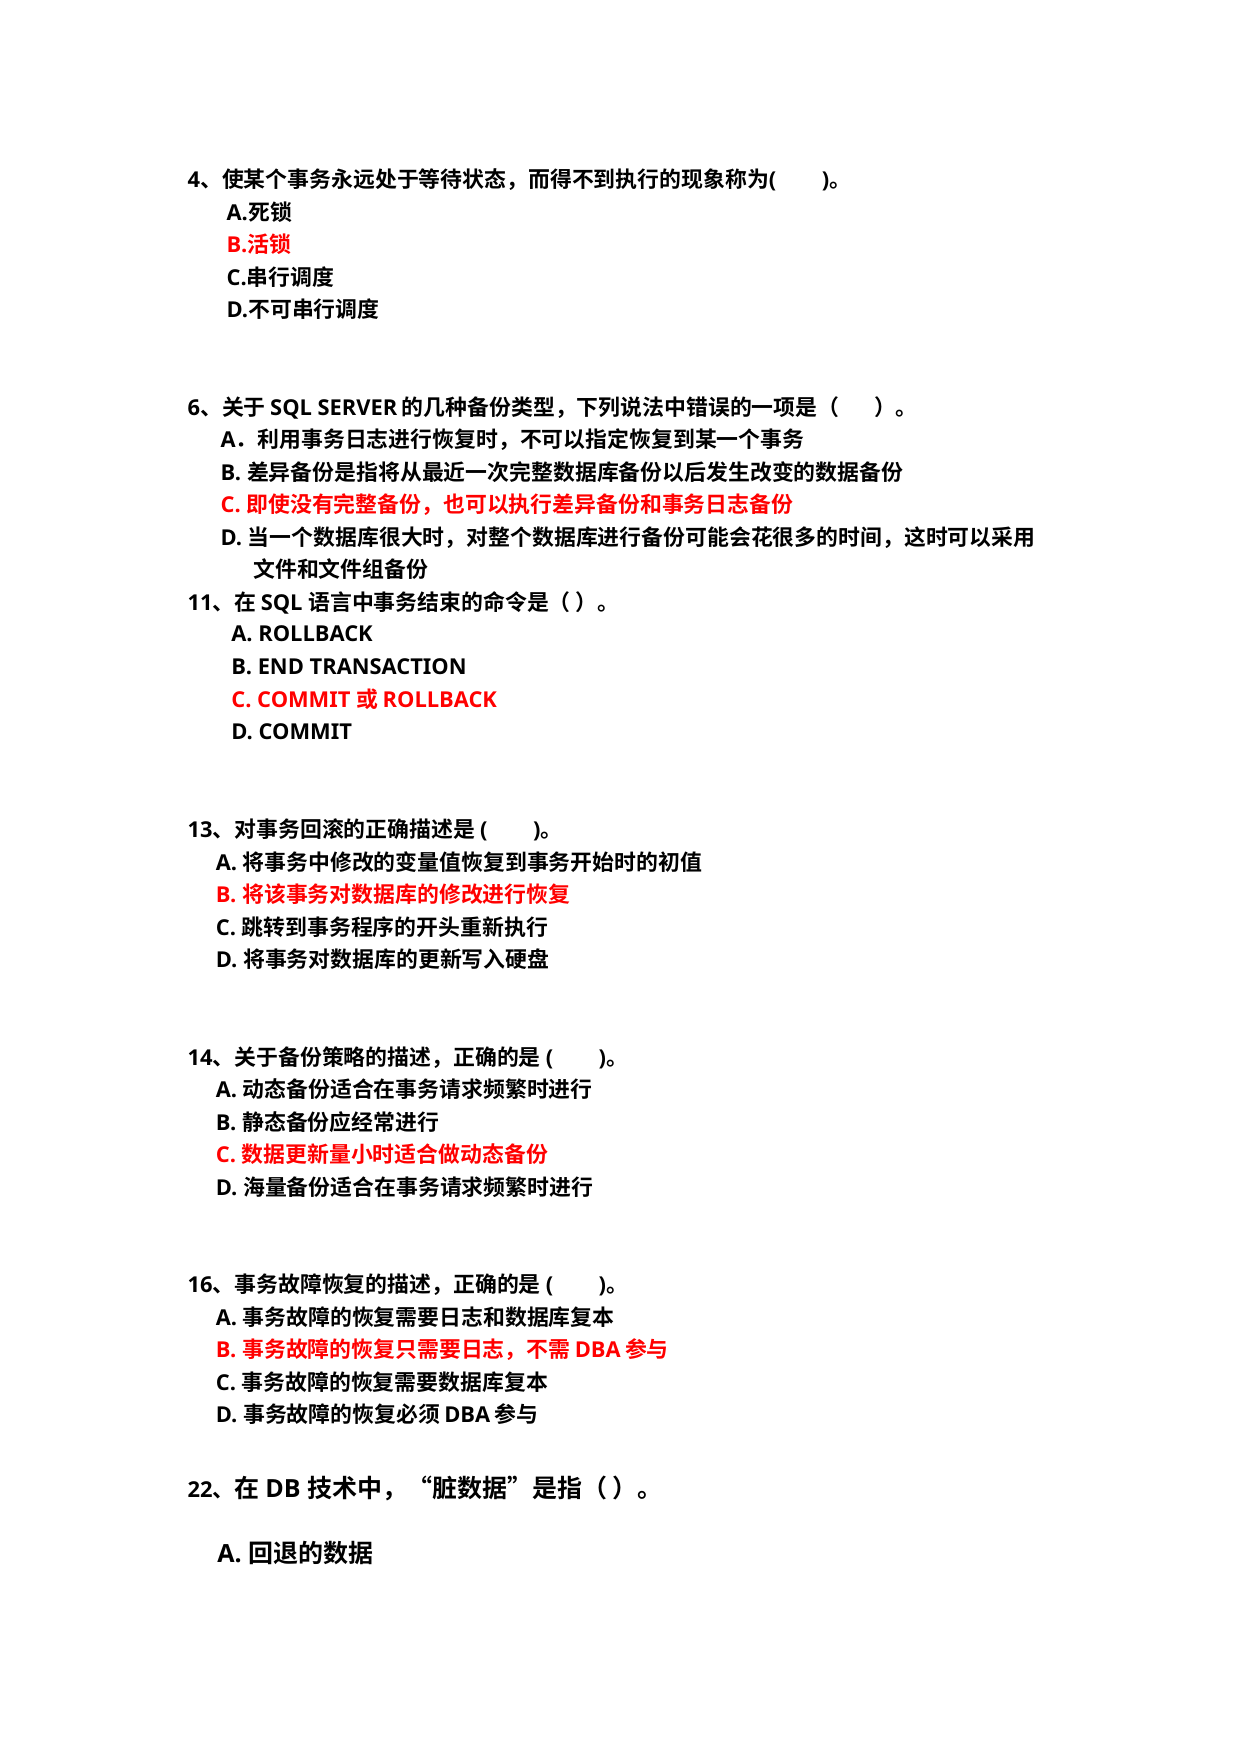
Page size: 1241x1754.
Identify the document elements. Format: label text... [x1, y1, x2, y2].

text C. 事务故障的恢复需要数据库复本 [216, 1364, 1053, 1397]
text A. ROLLBACK [187, 617, 1053, 649]
text D. 当一个数据库很大时，对整个数据库进行备份可能会花很多的时间，这时可以采用 [187, 519, 1053, 552]
text C. 即使没有完整备份，也可以执行差异备份和事务日志备份 [187, 487, 1053, 519]
text 14、关于备份策略的描述，正确的是 ( )。 [187, 1039, 1053, 1072]
text B. 将该事务对数据库的修改进行恢复 [216, 877, 1053, 909]
text C. 跳转到事务程序的开头重新执行 [216, 909, 1053, 942]
text B.活锁 [216, 227, 1053, 259]
text A.死锁 [216, 194, 1053, 227]
text A. 事务故障的恢复需要日志和数据库复本 [216, 1299, 1053, 1332]
text D. 将事务对数据库的更新写入硬盘 [187, 942, 1053, 974]
text C.串行调度 [216, 259, 1053, 292]
text C. COMMIT 或ROLLBACK [187, 682, 1053, 714]
text B. 静态备份应经常进行 [216, 1104, 1053, 1137]
text 22、在 DB 技术中，“脏数据”是指（ ）。 [187, 1454, 1053, 1519]
text 11、在SQL 语言中事务结束的命令是（ ）。 [187, 584, 1053, 617]
text D.不可串行调度 [216, 292, 1053, 324]
text B. 差异备份是指将从最近一次完整数据库备份以后发生改变的数据备份 [187, 454, 1053, 487]
text A. 将事务中修改的变量值恢复到事务开始时的初值 [216, 844, 1053, 877]
text D. COMMIT [187, 714, 1053, 747]
text D. 事务故障的恢复必须DBA参与 [187, 1397, 1053, 1429]
text 16、事务故障恢复的描述，正确的是 ( )。 [187, 1267, 1053, 1299]
text B. END TRANSACTION [187, 649, 1053, 682]
text D. 海量备份适合在事务请求频繁时进行 [216, 1169, 1053, 1202]
text A. 动态备份适合在事务请求频繁时进行 [216, 1072, 1053, 1104]
text 6、关于SQL SERVER的几种备份类型，下列说法中错误的一项是（ ）。 [187, 389, 1053, 422]
text 4、使某个事务永远处于等待状态，而得不到执行的现象称为( )。 [187, 162, 1053, 194]
text A. 回退的数据 [187, 1519, 1053, 1584]
text C. 数据更新量小时适合做动态备份 [216, 1137, 1053, 1169]
text 文件和文件组备份 [187, 552, 1053, 584]
text B. 事务故障的恢复只需要日志，不需DBA参与 [216, 1332, 1053, 1364]
text 13、对事务回滚的正确描述是 ( )。 [187, 812, 1053, 844]
text A．利用事务日志进行恢复时，不可以指定恢复到某一个事务 [187, 422, 1053, 454]
